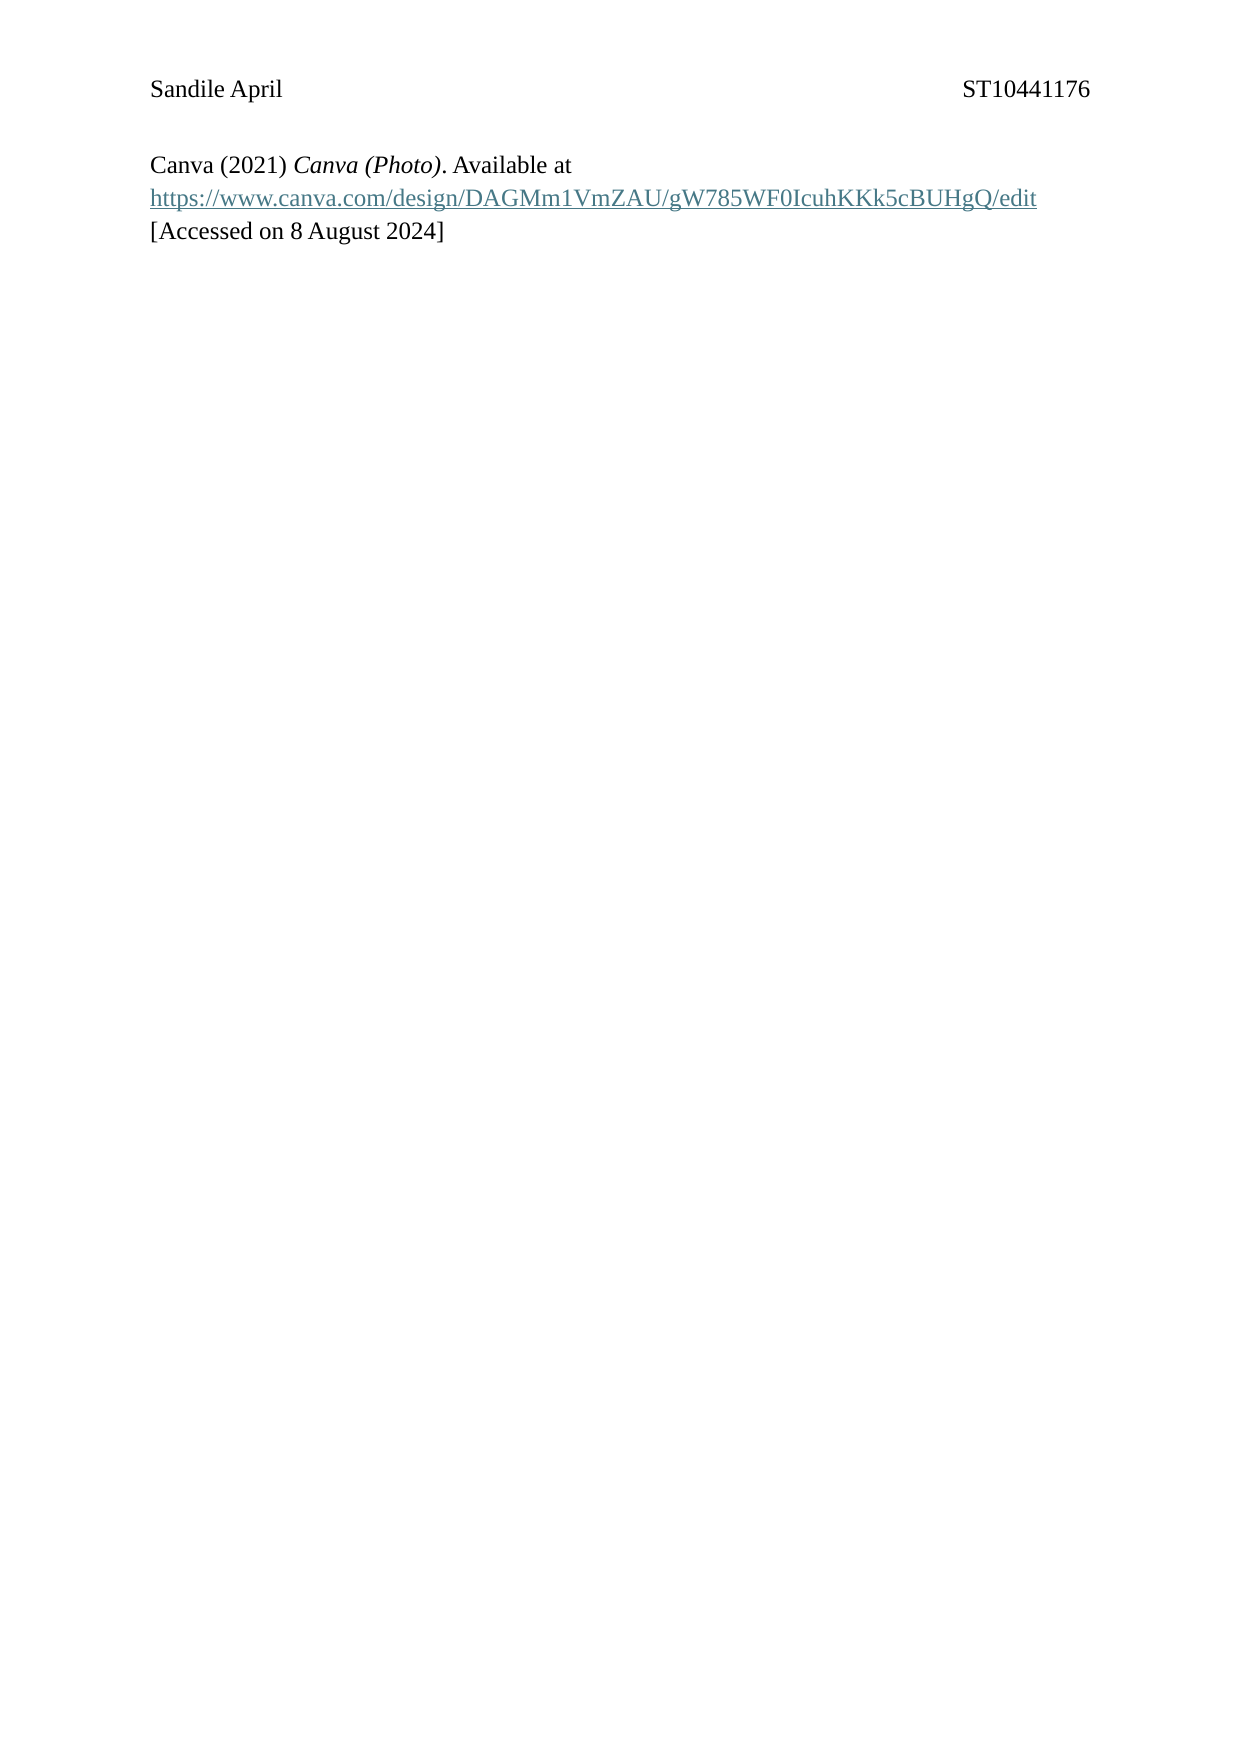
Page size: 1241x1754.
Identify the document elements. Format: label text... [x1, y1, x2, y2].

text Canva (2021) Canva (Photo). Available at https://www.canva.com/design/DAGMm1VmZAU/gW785WF0IcuhKKk5cBUHgQ/edit [Accessed on 8 August 2024] [150, 150, 1090, 245]
